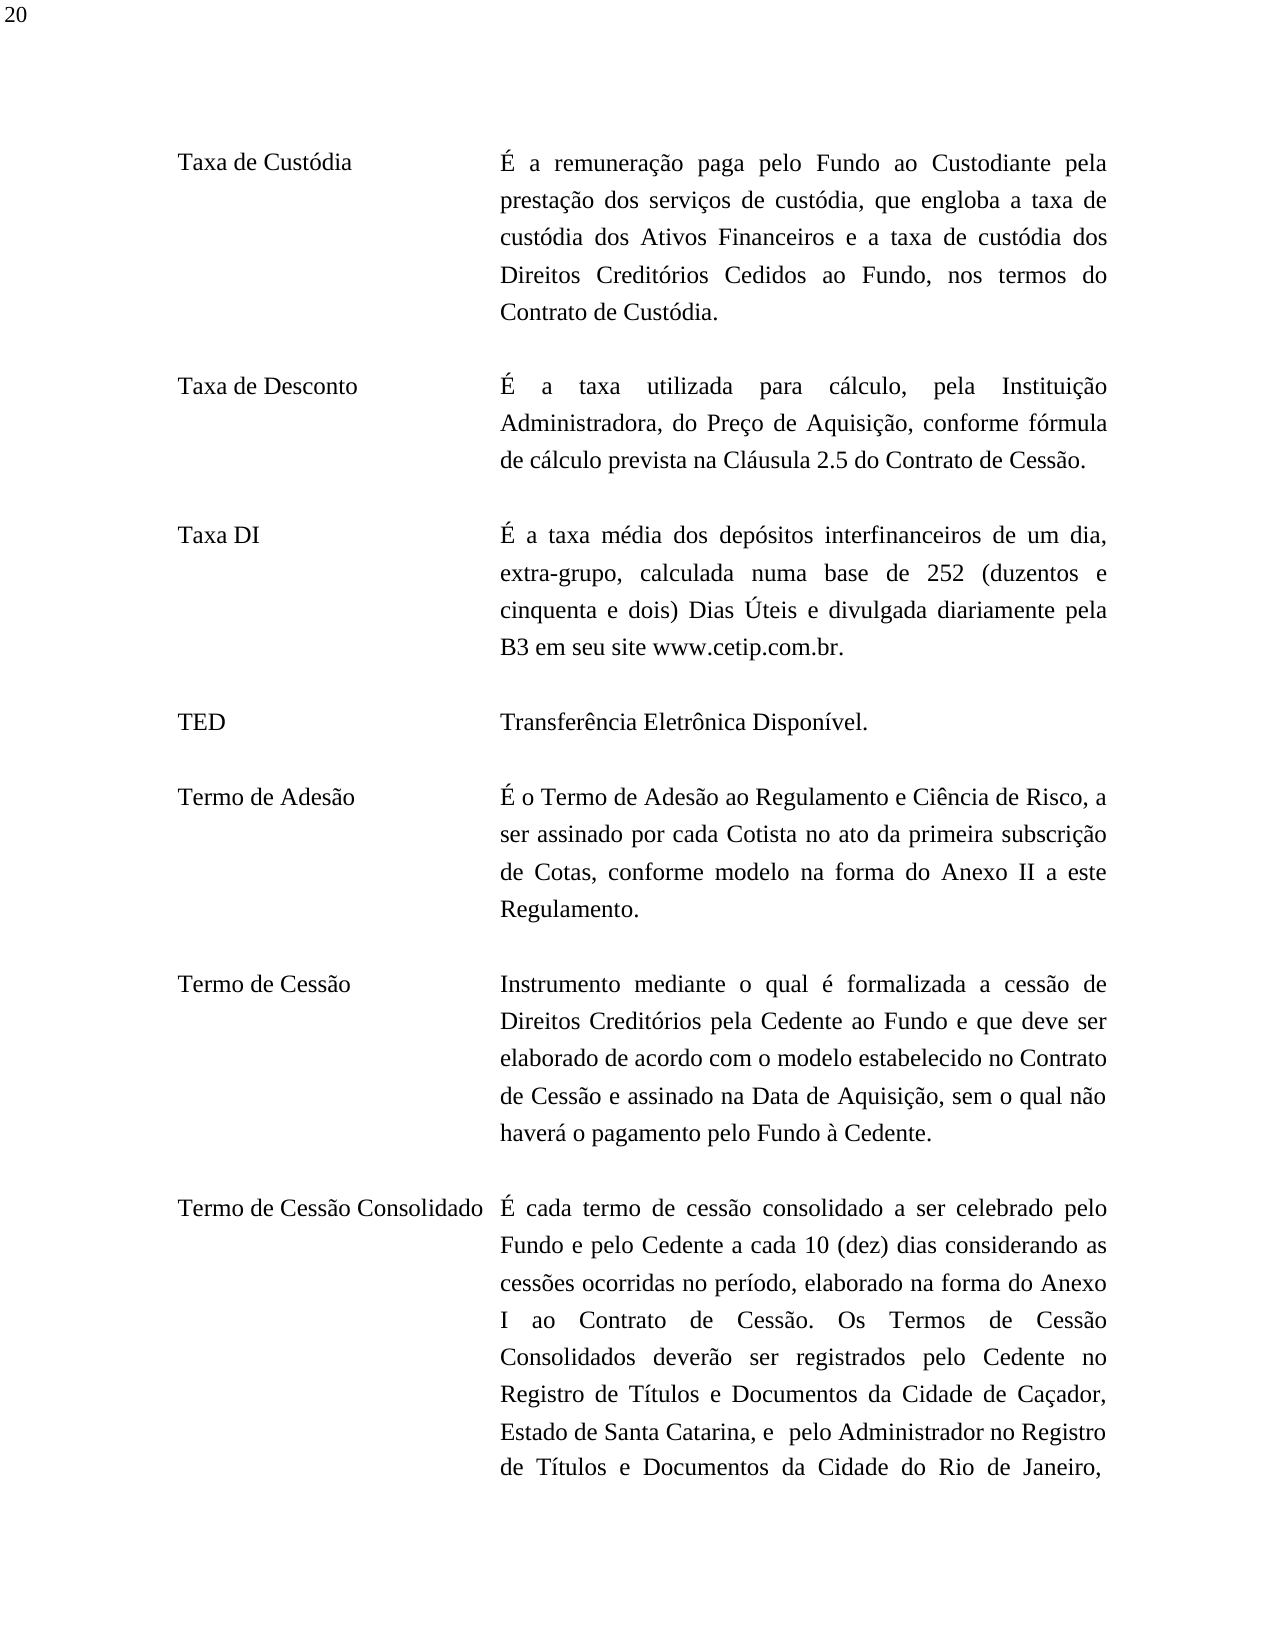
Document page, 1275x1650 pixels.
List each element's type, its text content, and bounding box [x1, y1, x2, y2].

table_header É a remuneração paga pelo Fundo ao Custodiante pela prestação dos serviços de custódia, que engloba a taxa de custódia dos Ativos Financeiros e a taxa de custódia dos Direitos Creditórios Cedidos ao Fundo, nos termos do Contrato de Custódia. [492, 148, 1128, 349]
table_cell Transferência Eletrônica Disponível. [492, 685, 1128, 760]
table_header Taxa de Custódia [156, 148, 492, 349]
table_cell Taxa DI [156, 498, 492, 685]
table_cell É o Termo de Adesão ao Regulamento e Ciência de Risco, a ser assinado por cada Cotista no ato da primeira subscrição de Cotas, conforme modelo na forma do Anexo II a este Regulamento. [492, 760, 1128, 946]
table_cell É a taxa utilizada para cálculo, pela Instituição Administradora, do Preço de Aquisição, conforme fórmula de cálculo prevista na Cláusula 2.5 do Contrato de Cessão. [492, 349, 1128, 498]
table_cell Taxa de Desconto [156, 349, 492, 498]
table_cell TED [156, 685, 492, 760]
table_cell Termo de Adesão [156, 760, 492, 946]
table_cell É cada termo de cessão consolidado a ser celebrado pelo Fundo e pelo Cedente a cada 10 (dez) dias considerando as cessões ocorridas no período, elaborado na forma do Anexo I ao Contrato de Cessão. Os Termos de Cessão Consolidados deverão ser registrados pelo Cedente no Registro de Títulos e Documentos da Cidade de Caçador, Estado de Santa Catarina, e pelo Administrador no Registro de Títulos e Documentos da Cidade do Rio de Janeiro, [492, 1171, 1128, 1483]
table_cell Instrumento mediante o qual é formalizada a cessão de Direitos Creditórios pela Cedente ao Fundo e que deve ser elaborado de acordo com o modelo estabelecido no Contrato de Cessão e assinado na Data de Aquisição, sem o qual não haverá o pagamento pelo Fundo à Cedente. [492, 946, 1128, 1171]
table_cell Termo de Cessão [156, 946, 492, 1171]
table_cell É a taxa média dos depósitos interfinanceiros de um dia, extra-grupo, calculada numa base de 252 (duzentos e cinquenta e dois) Dias Úteis e divulgada diariamente pela B3 em seu site www.cetip.com.br. [492, 498, 1128, 685]
table_cell Termo de Cessão Consolidado [156, 1171, 492, 1483]
